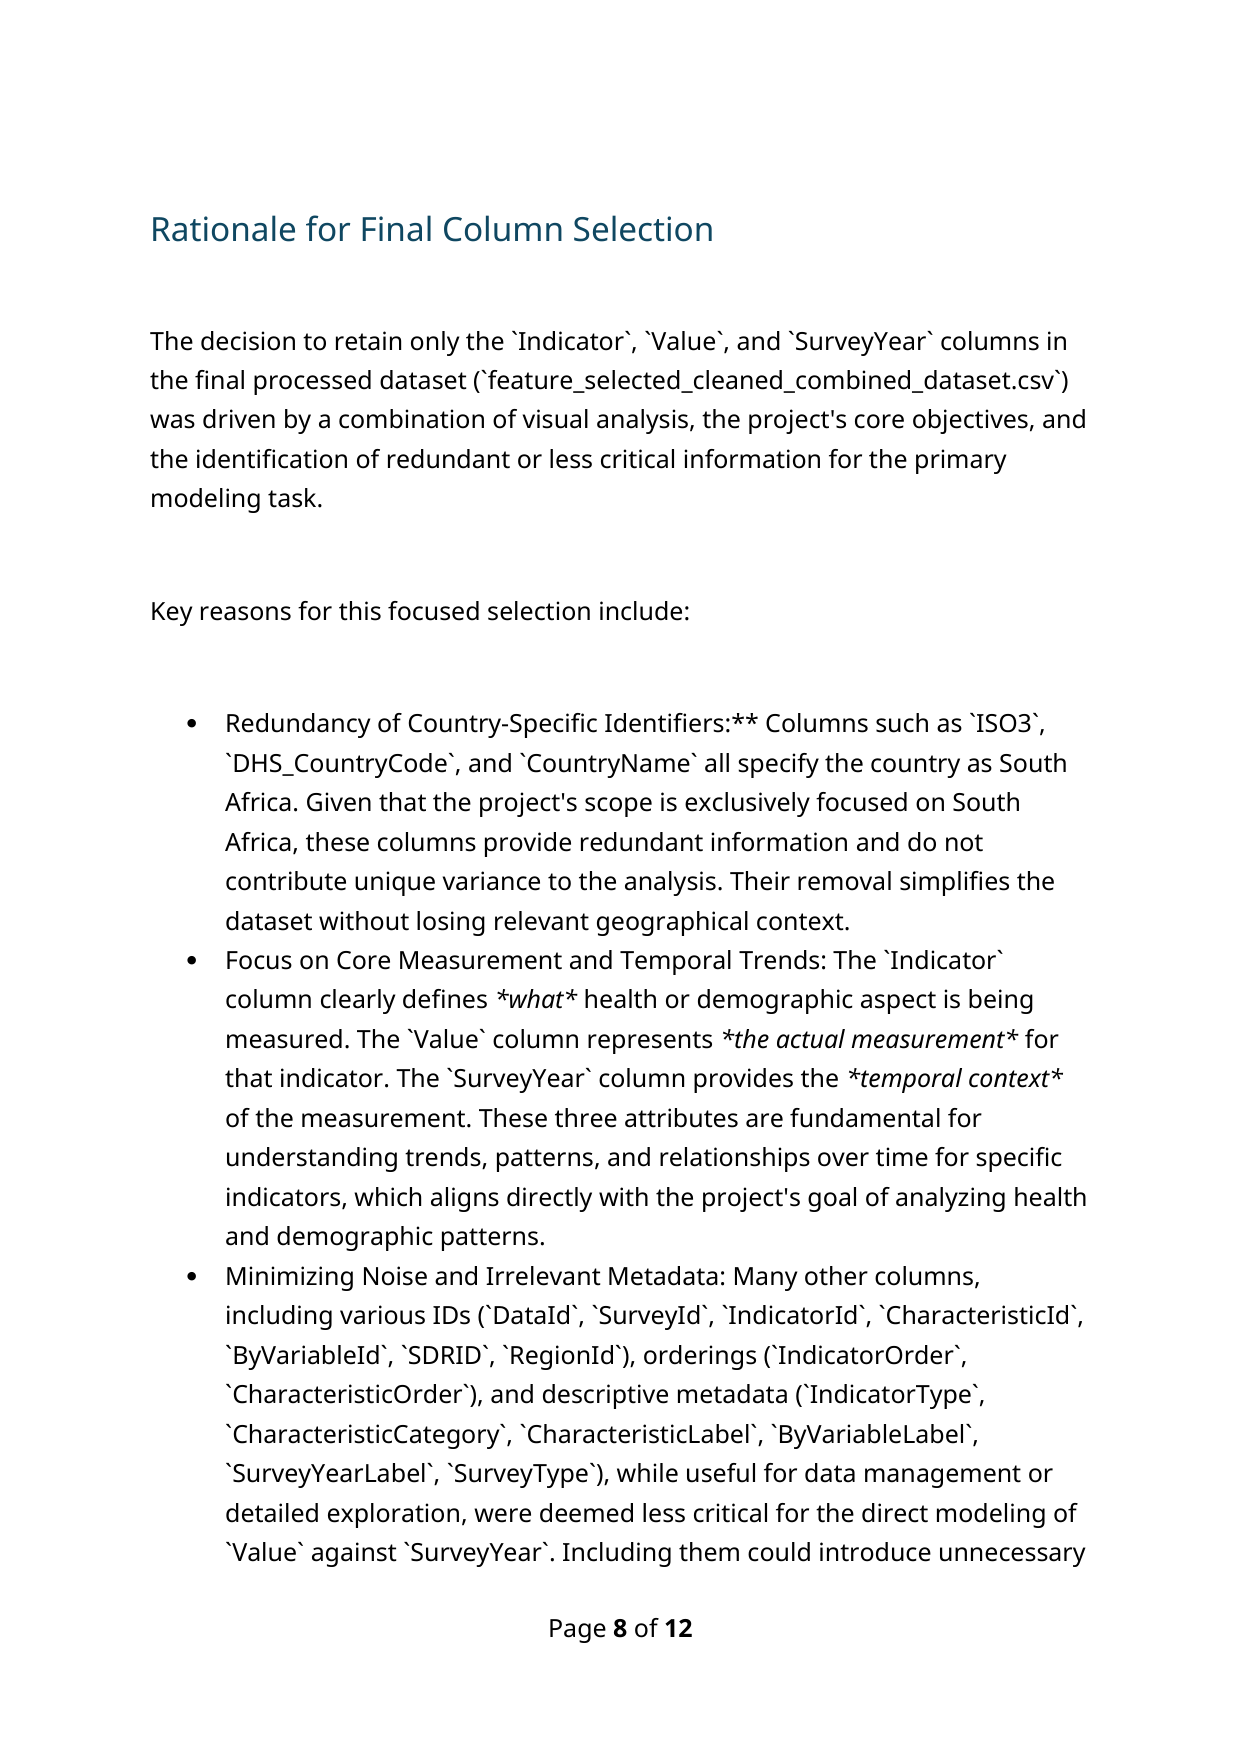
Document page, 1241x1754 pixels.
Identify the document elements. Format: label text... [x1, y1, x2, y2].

text The decision to retain only the `Indicator`, `Value`, and `SurveyYear` columns in the final processed dataset (`feature_selected_cleaned_combined_dataset.csv`) was driven by a combination of visual analysis, the project's core objectives, and the identification of redundant or less critical information for the primary modeling task. [150, 323, 1090, 515]
text Key reasons for this focused selection include: [150, 593, 1090, 627]
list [187, 1258, 1090, 1569]
subtitle Rationale for Final Column Selection [150, 206, 1090, 252]
list Focus on Core Measurement and Temporal Trends: The `Indicator` column clearly defines *what* health or demographic aspect is being measured. The `Value` column represents *the actual measurement* for that indicator. The `SurveyYear` column provides the *temporal context* of the measurement. These three attributes are fundamental for understanding trends, patterns, and relationships over time for specific indicators, which aligns directly with the project's goal of analyzing health and demographic patterns. [187, 943, 1090, 1253]
list Redundancy of Country-Specific Identifiers:** Columns such as `ISO3`, `DHS_CountryCode`, and `CountryName` all specify the country as South Africa. Given that the project's scope is exclusively focused on South Africa, these columns provide redundant information and do not contribute unique variance to the analysis. Their removal simplifies the dataset without losing relevant geographical context. [187, 706, 1090, 937]
